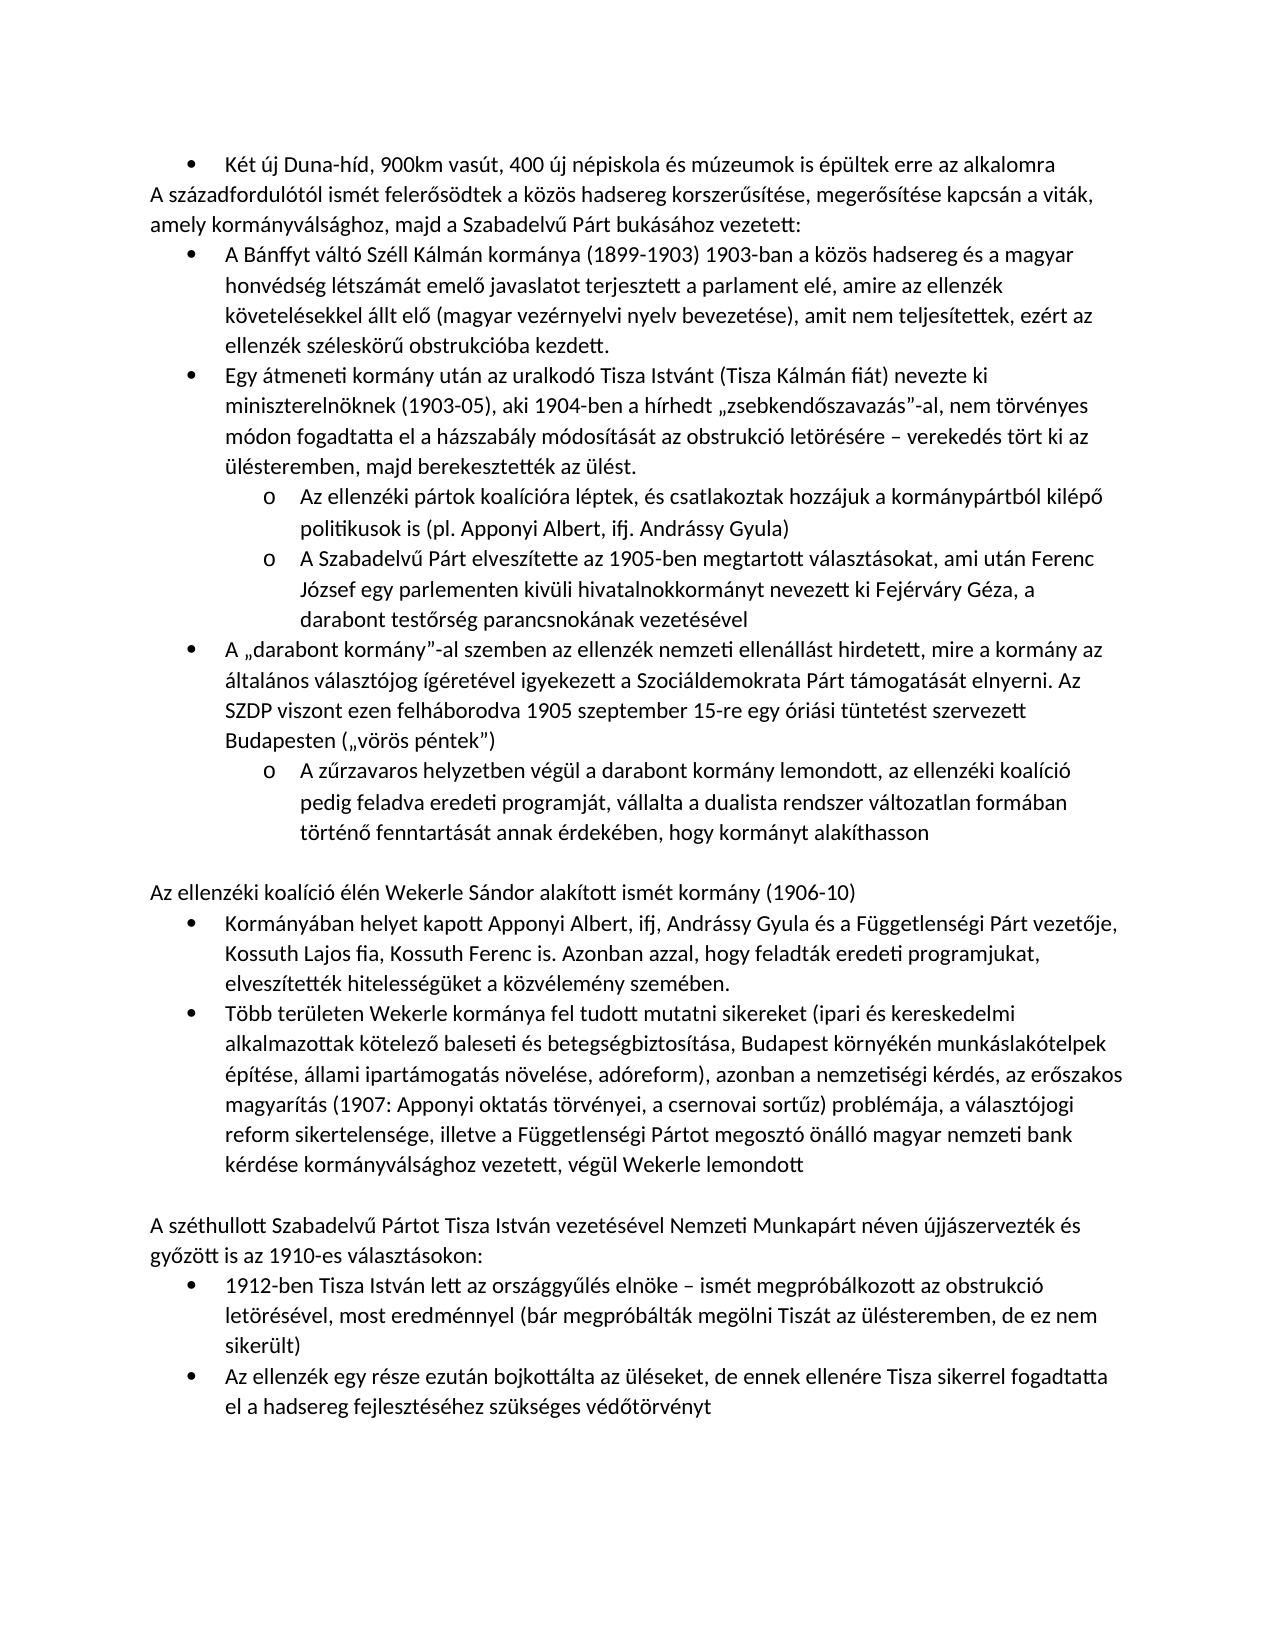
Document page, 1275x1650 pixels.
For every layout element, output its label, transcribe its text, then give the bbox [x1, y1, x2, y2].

text A századfordulótól ismét felerősödtek a közös hadsereg korszerűsítése, megerősítése kapcsán a viták, amely kormányválsághoz, majd a Szabadelvű Párt bukásához vezetett: [150, 180, 1125, 238]
list Egy átmeneti kormány után az uralkodó Tisza Istvánt (Tisza Kálmán fiát) nevezte ki miniszterelnöknek (1903-05), aki 1904-ben a hírhedt „zsebkendőszavazás”-al, nem törvényes módon fogadtatta el a házszabály módosítását az obstrukció letörésére – verekedés tört ki az ülésteremben, majd berekesztették az ülést. [187, 361, 1125, 480]
list A Bánffyt váltó Széll Kálmán kormánya (1899-1903) 1903-ban a közös hadsereg és a magyar honvédség létszámát emelő javaslatot terjesztett a parlament elé, amire az ellenzék követelésekkel állt elő (magyar vezérnyelvi nyelv bevezetése), amit nem teljesítettek, ezért az ellenzék széleskörű obstrukcióba kezdett. [187, 241, 1125, 359]
list Az ellenzék egy része ezután bojkottálta az üléseket, de ennek ellenére Tisza sikerrel fogadtatta el a hadsereg fejlesztéséhez szükséges védőtörvényt [187, 1362, 1125, 1420]
list A „darabont kormány”-al szemben az ellenzék nemzeti ellenállást hirdetett, mire a kormány az általános választójog ígéretével igyekezett a Szociáldemokrata Párt támogatását elnyerni. Az SZDP viszont ezen felháborodva 1905 szeptember 15-re egy óriási tüntetést szervezett Budapesten („vörös péntek”) [187, 636, 1125, 754]
list A zűrzavaros helyzetben végül a darabont kormány lemondott, az ellenzéki koalíció pedig feladva eredeti programját, vállalta a dualista rendszer változatlan formában történő fenntartását annak érdekében, hogy kormányt alakíthasson [262, 756, 1125, 846]
list A Szabadelvű Párt elveszítette az 1905-ben megtartott választásokat, ami után Ferenc József egy parlementen kivüli hivatalnokkormányt nevezett ki Fejérváry Géza, a darabont testőrség parancsnokának vezetésével [262, 544, 1125, 633]
list Két új Duna-híd, 900km vasút, 400 új népiskola és múzeumok is épültek erre az alkalomra [187, 150, 1125, 178]
text A széthullott Szabadelvű Pártot Tisza István vezetésével Nemzeti Munkapárt néven újjászervezték és győzött is az 1910-es választásokon: [150, 1211, 1125, 1269]
text Az ellenzéki koalíció élén Wekerle Sándor alakított ismét kormány (1906-10) [150, 878, 1125, 906]
list 1912-ben Tisza István lett az országgyűlés elnöke – ismét megpróbálkozott az obstrukció letörésével, most eredménnyel (bár megpróbálták megölni Tiszát az ülésteremben, de ez nem sikerült) [187, 1271, 1125, 1359]
list Az ellenzéki pártok koalícióra léptek, és csatlakoztak hozzájuk a kormánypártból kilépő politikusok is (pl. Apponyi Albert, ifj. Andrássy Gyula) [262, 482, 1125, 542]
list Több területen Wekerle kormánya fel tudott mutatni sikereket (ipari és kereskedelmi alkalmazottak kötelező baleseti és betegségbiztosítása, Budapest környékén munkáslakótelpek építése, állami ipartámogatás növelése, adóreform), azonban a nemzetiségi kérdés, az erőszakos magyarítás (1907: Apponyi oktatás törvényei, a csernovai sortűz) problémája, a választójogi reform sikertelensége, illetve a Függetlenségi Pártot megosztó önálló magyar nemzeti bank kérdése kormányválsághoz vezetett, végül Wekerle lemondott [187, 999, 1125, 1178]
list Kormányában helyet kapott Apponyi Albert, ifj, Andrássy Gyula és a Függetlenségi Párt vezetője, Kossuth Lajos fia, Kossuth Ferenc is. Azonban azzal, hogy feladták eredeti programjukat, elveszítették hitelességüket a közvélemény szemében. [187, 909, 1125, 997]
